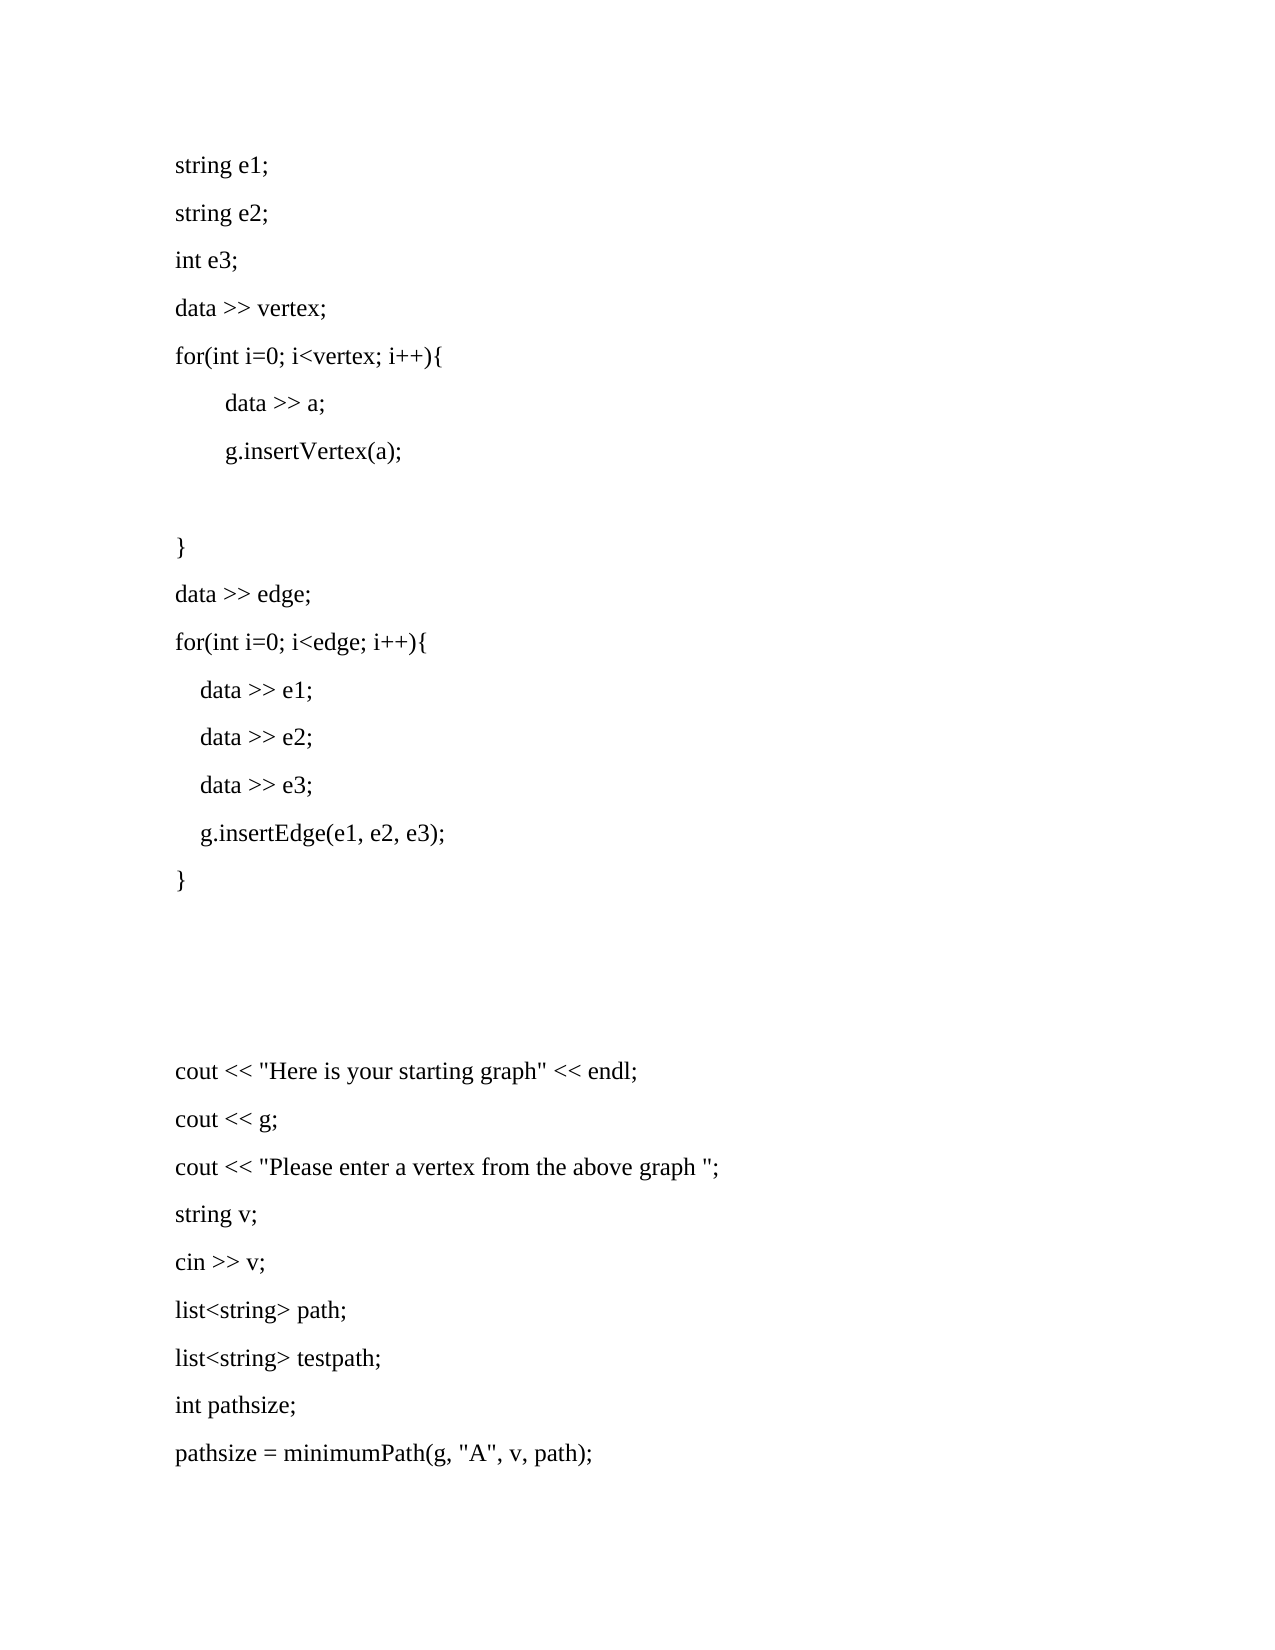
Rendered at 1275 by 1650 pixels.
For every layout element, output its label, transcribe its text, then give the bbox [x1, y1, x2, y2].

text cout << g; [150, 1104, 1125, 1133]
text list<string> testpath; [150, 1343, 1125, 1371]
text cout << "Please enter a vertex from the above graph "; [150, 1152, 1125, 1181]
text g.insertEdge(e1, e2, e3); [150, 818, 1125, 847]
text pathsize = minimumPath(g, "A", v, path); [150, 1438, 1125, 1467]
text for(int i=0; i<vertex; i++){ [150, 341, 1125, 369]
text data >> e1; [150, 675, 1125, 703]
text g.insertVertex(a); [150, 436, 1125, 465]
text cin >> v; [150, 1247, 1125, 1276]
text } [150, 532, 1125, 560]
text data >> edge; [150, 579, 1125, 608]
text } [150, 866, 1125, 894]
text string e1; [150, 150, 1125, 179]
text for(int i=0; i<edge; i++){ [150, 627, 1125, 656]
text data >> a; [150, 388, 1125, 417]
text cout << "Here is your starting graph" << endl; [150, 1056, 1125, 1085]
text int pathsize; [150, 1390, 1125, 1419]
text data >> e2; [150, 722, 1125, 751]
text data >> e3; [150, 770, 1125, 799]
text string e2; [150, 198, 1125, 226]
text int e3; [150, 245, 1125, 274]
text list<string> path; [150, 1295, 1125, 1324]
text string v; [150, 1199, 1125, 1228]
text data >> vertex; [150, 293, 1125, 322]
